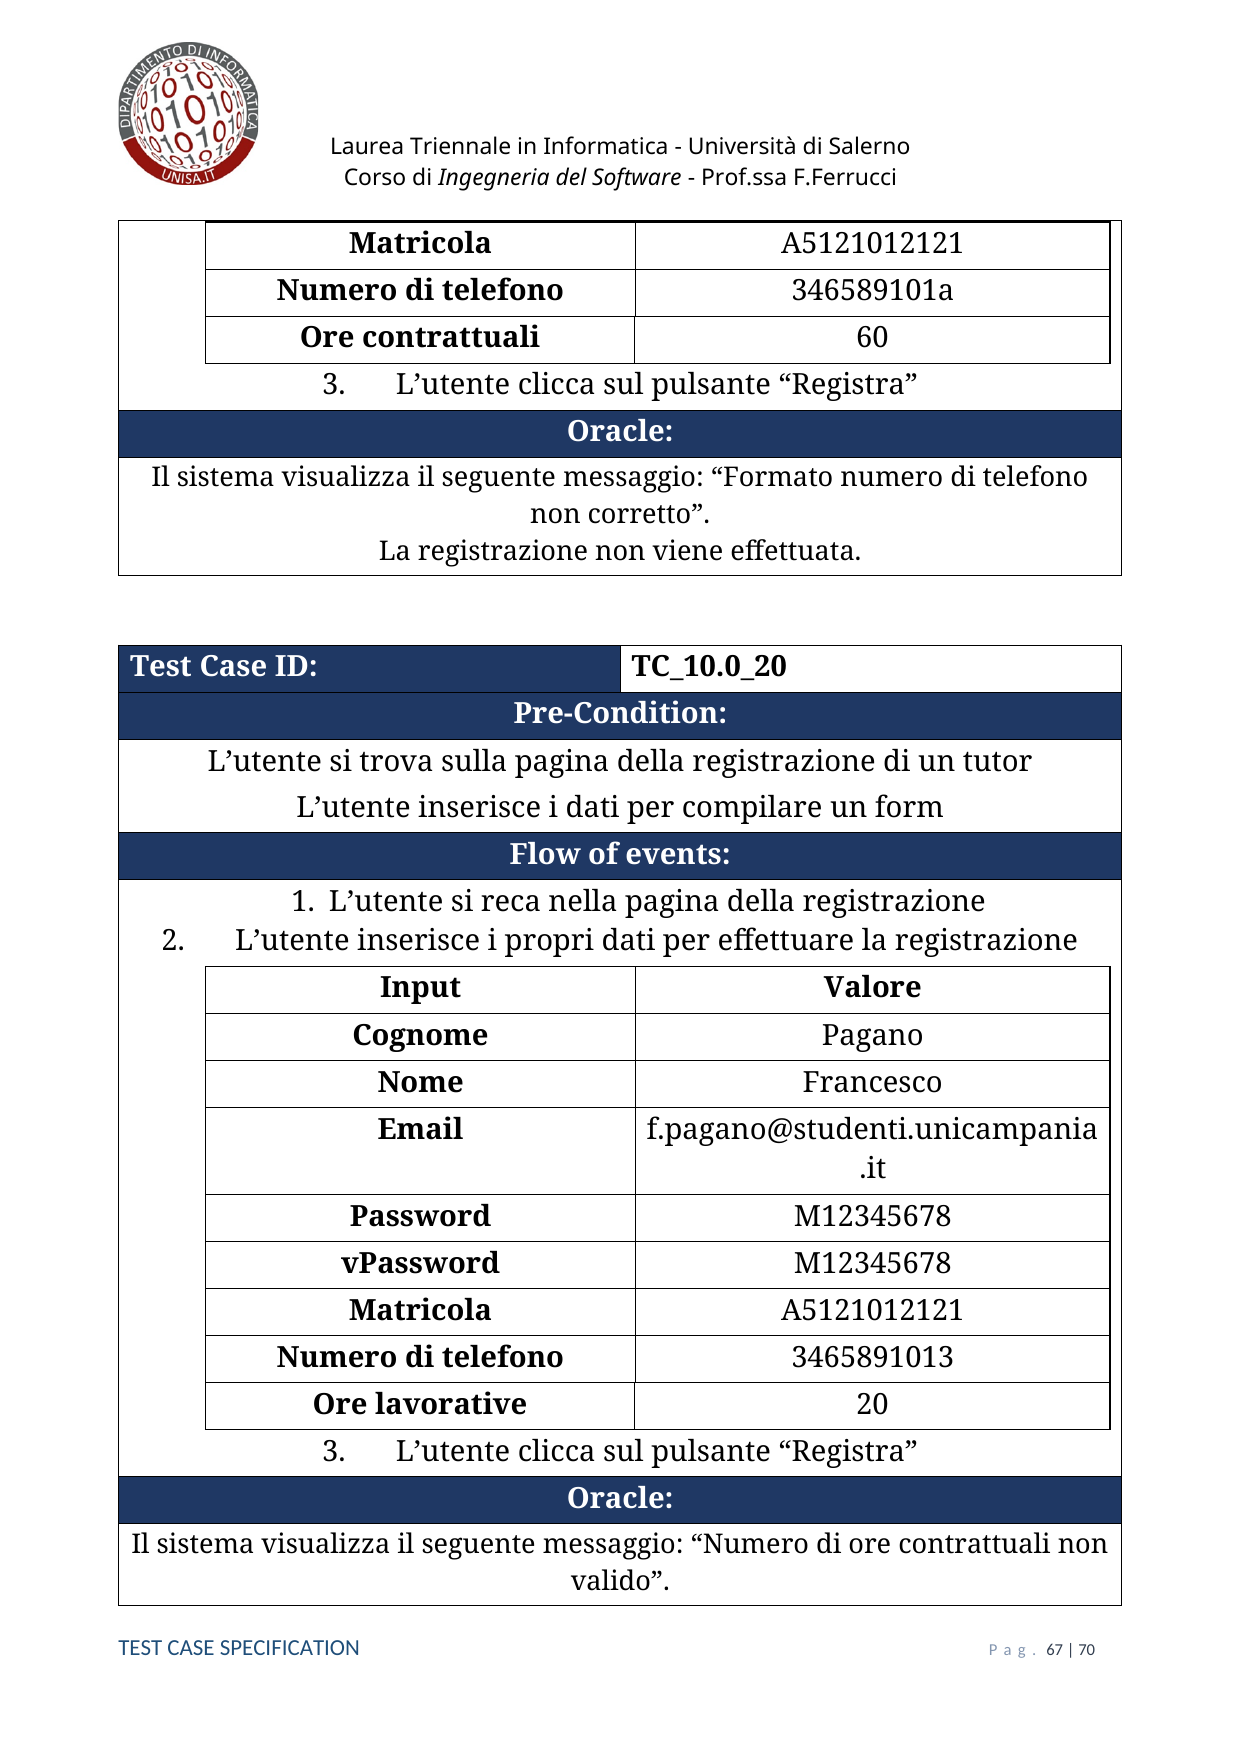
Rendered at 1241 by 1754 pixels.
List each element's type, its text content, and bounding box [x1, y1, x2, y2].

table_cell Il sistema visualizza il seguente messaggio: “Formato numero di telefono non corretto”. La registrazione non viene effettuata. [119, 458, 1121, 575]
picture [117, 42, 258, 183]
table_cell Pre-Condition: [119, 693, 1121, 739]
table_header Test Case ID: [119, 646, 620, 692]
table_cell Flow of events: [119, 833, 1121, 879]
table_cell L’utente si trova sulla pagina della registrazione di un tutor L’utente inserisce i dati per compilare un form [119, 740, 1121, 832]
table_cell Il sistema visualizza il seguente messaggio: “Numero di ore contrattuali non valido”. La registrazione non viene effettuata. [119, 1524, 1121, 1604]
table_cell Oracle: [119, 411, 1121, 457]
table_cell Oracle: [119, 1477, 1121, 1523]
table_header TC_10.0_20 [621, 646, 1121, 692]
